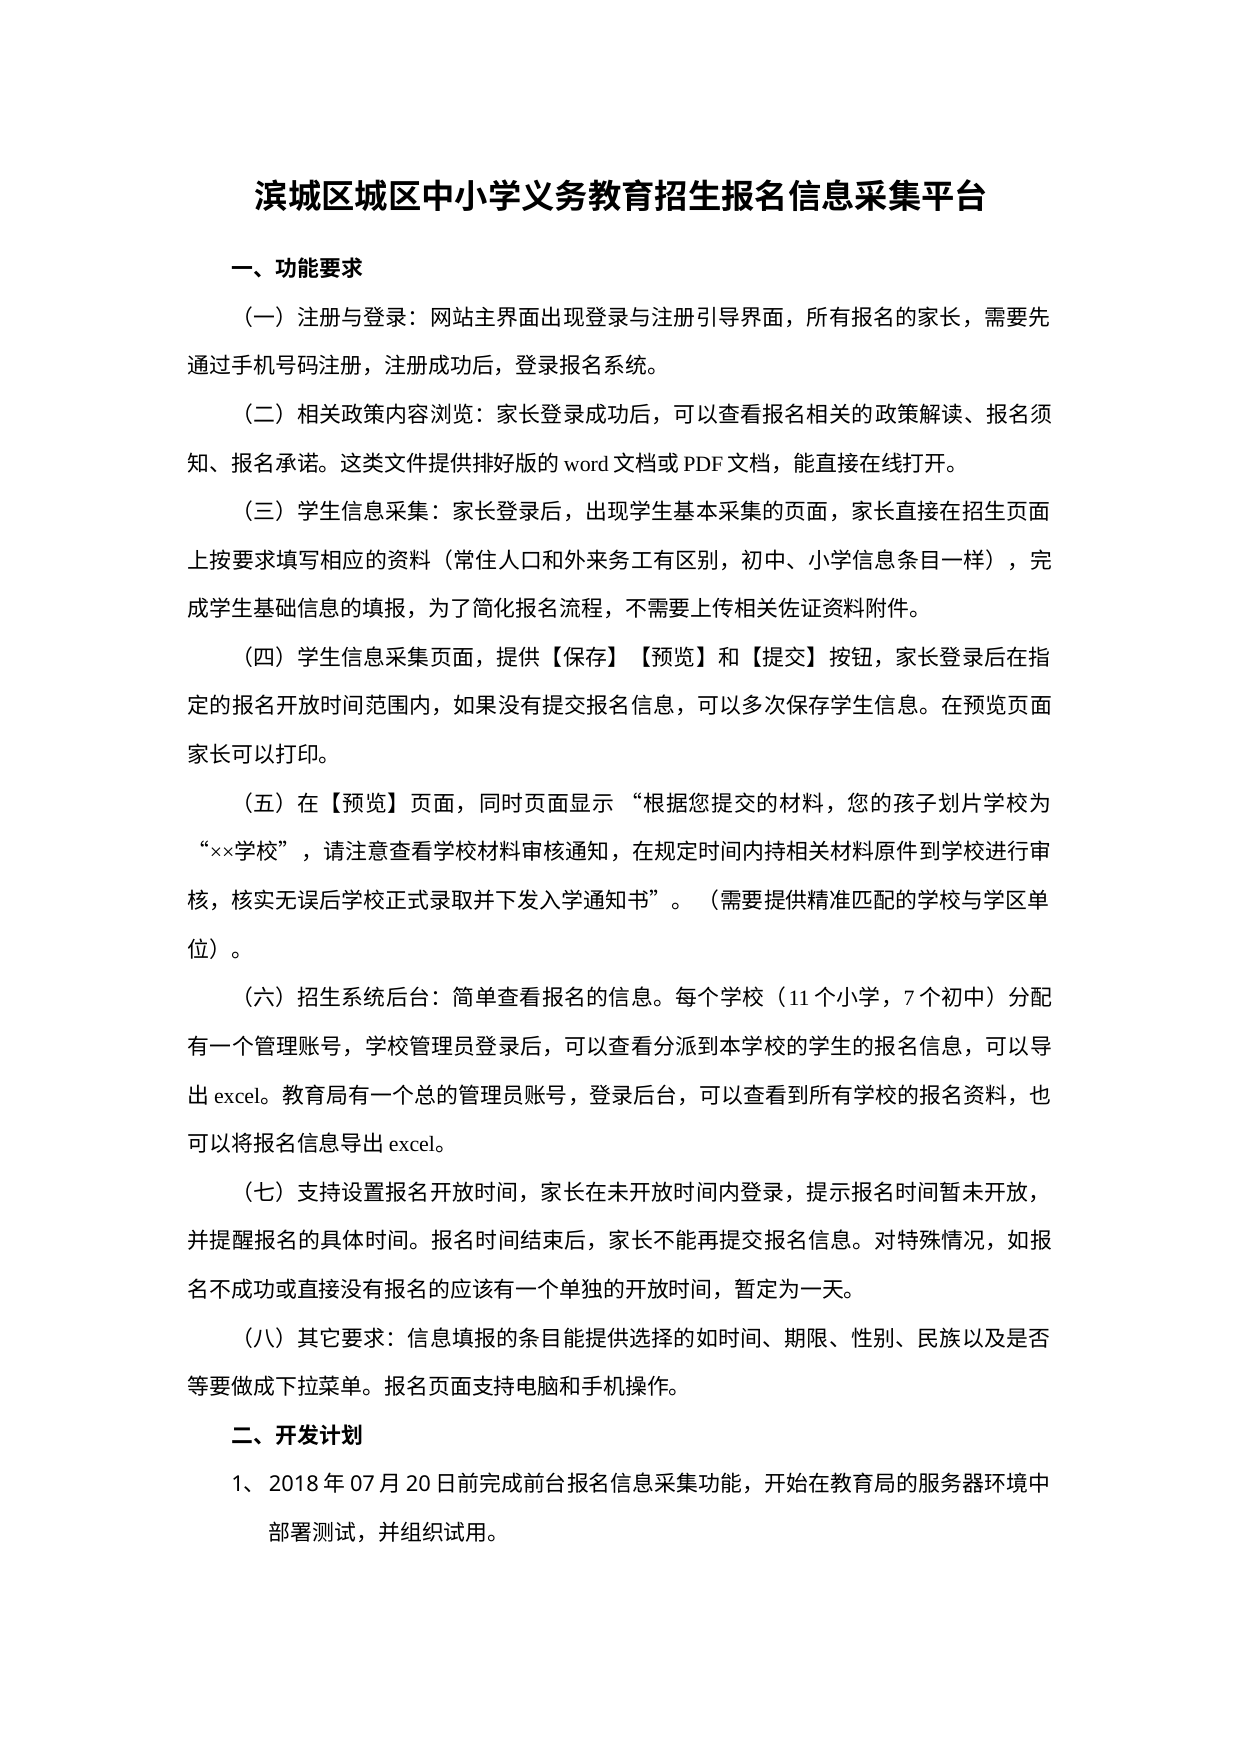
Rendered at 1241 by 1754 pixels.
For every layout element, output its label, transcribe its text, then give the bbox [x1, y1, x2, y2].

list 其它要求：信息填报的条目能提供选择的如时间、期限、性别、民族以及是否等要做成下拉菜单。报名页面支持电脑和手机操作。 [187, 1320, 1053, 1401]
list 支持设置报名开放时间，家长在未开放时间内登录，提示报名时间暂未开放，并提醒报名的具体时间。报名时间结束后，家长不能再提交报名信息。对特殊情况，如报名不成功或直接没有报名的应该有一个单独的开放时间，暂定为一天。 [187, 1174, 1053, 1304]
list 学生信息采集页面，提供【保存】【预览】和【提交】按钮，家长登录后在指定的报名开放时间范围内，如果没有提交报名信息，可以多次保存学生信息。在预览页面，家长可以打印。 [187, 639, 1053, 769]
list 招生系统后台：简单查看报名的信息。每个学校（11个小学，7个初中）分配有一个管理账号，学校管理员登录后，可以查看分派到本学校的学生的报名信息，可以导出excel。教育局有一个总的管理员账号，登录后台，可以查看到所有学校的报名资料，也可以将报名信息导出excel。 [187, 980, 1053, 1158]
list 开发计划 [187, 1417, 1053, 1450]
list 相关政策内容浏览：家长登录成功后，可以查看报名相关的政策解读、报名须知、报名承诺。这类文件提供排好版的word文档或PDF文档，能直接在线打开。 [187, 396, 1053, 478]
list 在【预览】页面，同时页面显示 “根据您提交的材料，您的孩子划片学校为“××学校”，请注意查看学校材料审核通知，在规定时间内持相关材料原件到学校进行审核，核实无误后学校正式录取并下发入学通知书”。 （需要提供精准匹配的学校与学区单位）。 [187, 785, 1053, 964]
text 滨城区城区中小学义务教育招生报名信息采集平台 [187, 162, 1053, 227]
list 学生信息采集：家长登录后，出现学生基本采集的页面，家长直接在招生页面上按要求填写相应的资料（常住人口和外来务工有区别，初中、小学信息条目一样），完成学生基础信息的填报，为了简化报名流程，不需要上传相关佐证资料附件。 [187, 493, 1053, 623]
list 注册与登录：网站主界面出现登录与注册引导界面，所有报名的家长，需要先通过手机号码注册，注册成功后，登录报名系统。 [187, 299, 1053, 381]
list 2018年07月20日前完成前台报名信息采集功能，开始在教育局的服务器环境中部署测试，并组织试用。 [231, 1466, 1053, 1547]
list 功能要求 [187, 251, 1053, 283]
